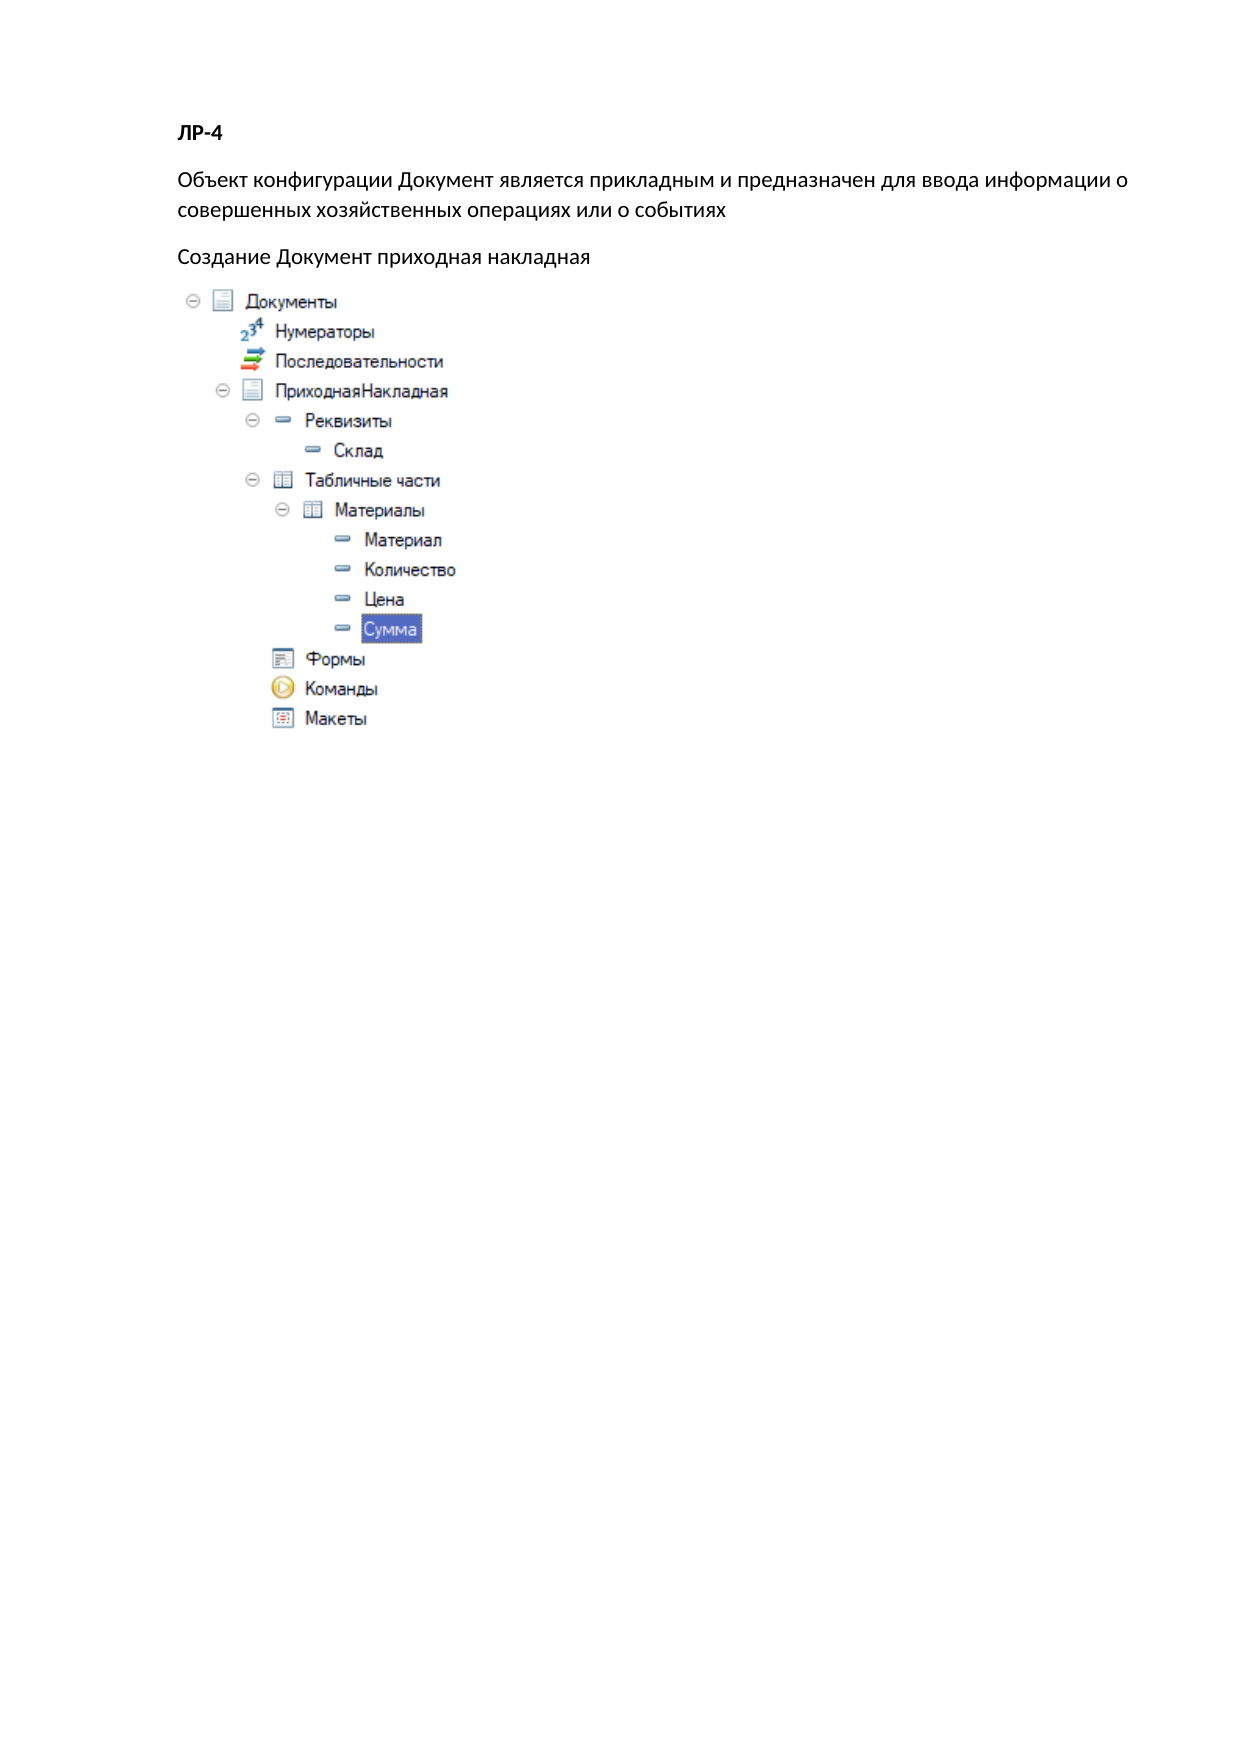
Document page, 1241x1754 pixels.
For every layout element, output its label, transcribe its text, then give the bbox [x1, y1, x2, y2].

text Создание Документ приходная накладная [177, 242, 1152, 270]
picture [177, 288, 554, 733]
text ЛР-4 [177, 118, 1152, 146]
text Объект конфигурации Документ является прикладным и предназначен для ввода информации о совершенных хозяйственных операциях или о событиях [177, 165, 1152, 223]
